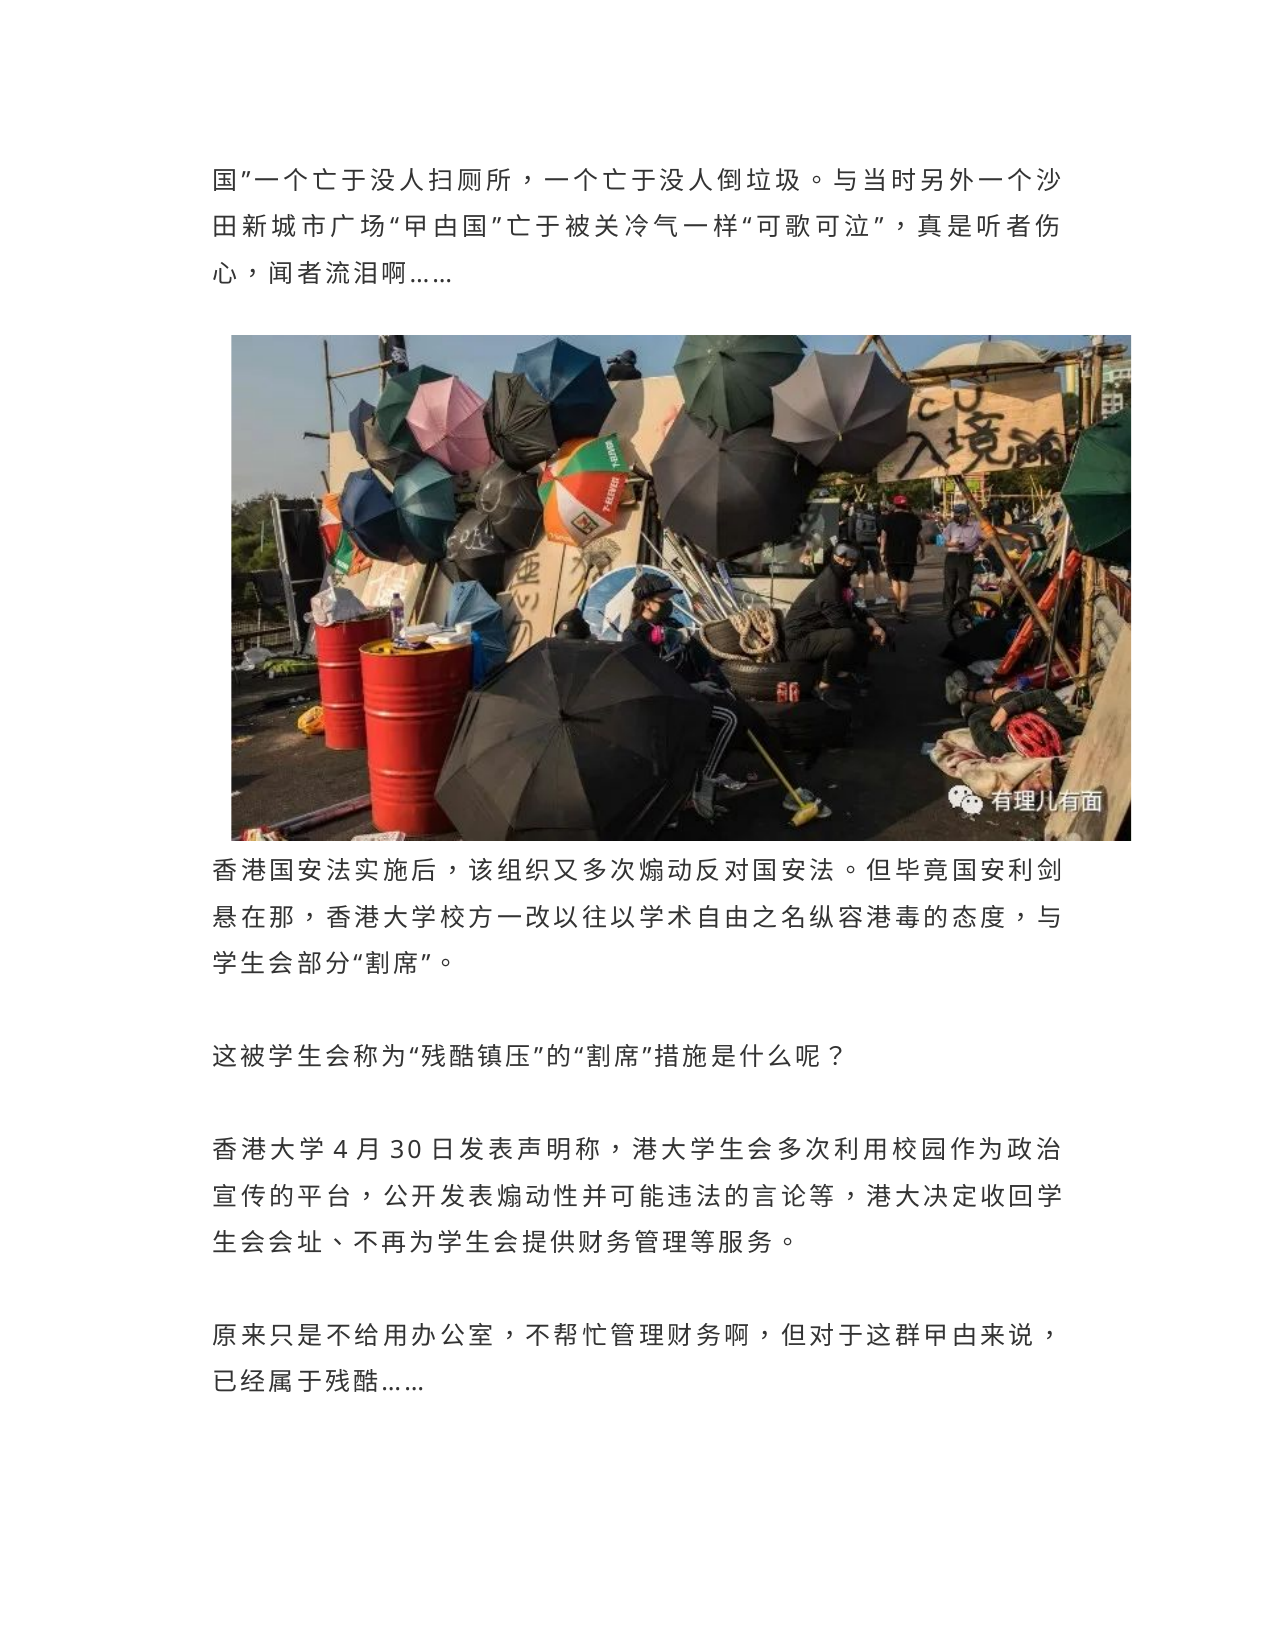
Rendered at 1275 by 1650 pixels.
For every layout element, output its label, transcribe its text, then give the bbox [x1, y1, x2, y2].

picture [231, 335, 1132, 841]
text 香港大学4月30日发表声明称，港大学生会多次利用校园作为政治宣传的平台，公开发表煽动性并可能违法的言论等，港大决定收回学生会会址、不再为学生会提供财务管理等服务。 [212, 1119, 1062, 1259]
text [212, 150, 1062, 289]
text 原来只是不给用办公室，不帮忙管理财务啊，但对于这群曱甴来说，已经属于残酷…… [212, 1305, 1062, 1398]
text 这被学生会称为“残酷镇压”的“割席”措施是什么呢？ [212, 1026, 1062, 1073]
text 香港国安法实施后，该组织又多次煽动反对国安法。但毕竟国安利剑悬在那，香港大学校方一改以往以学术自由之名纵容港毒的态度，与学生会部分“割席”。 [212, 841, 1062, 980]
